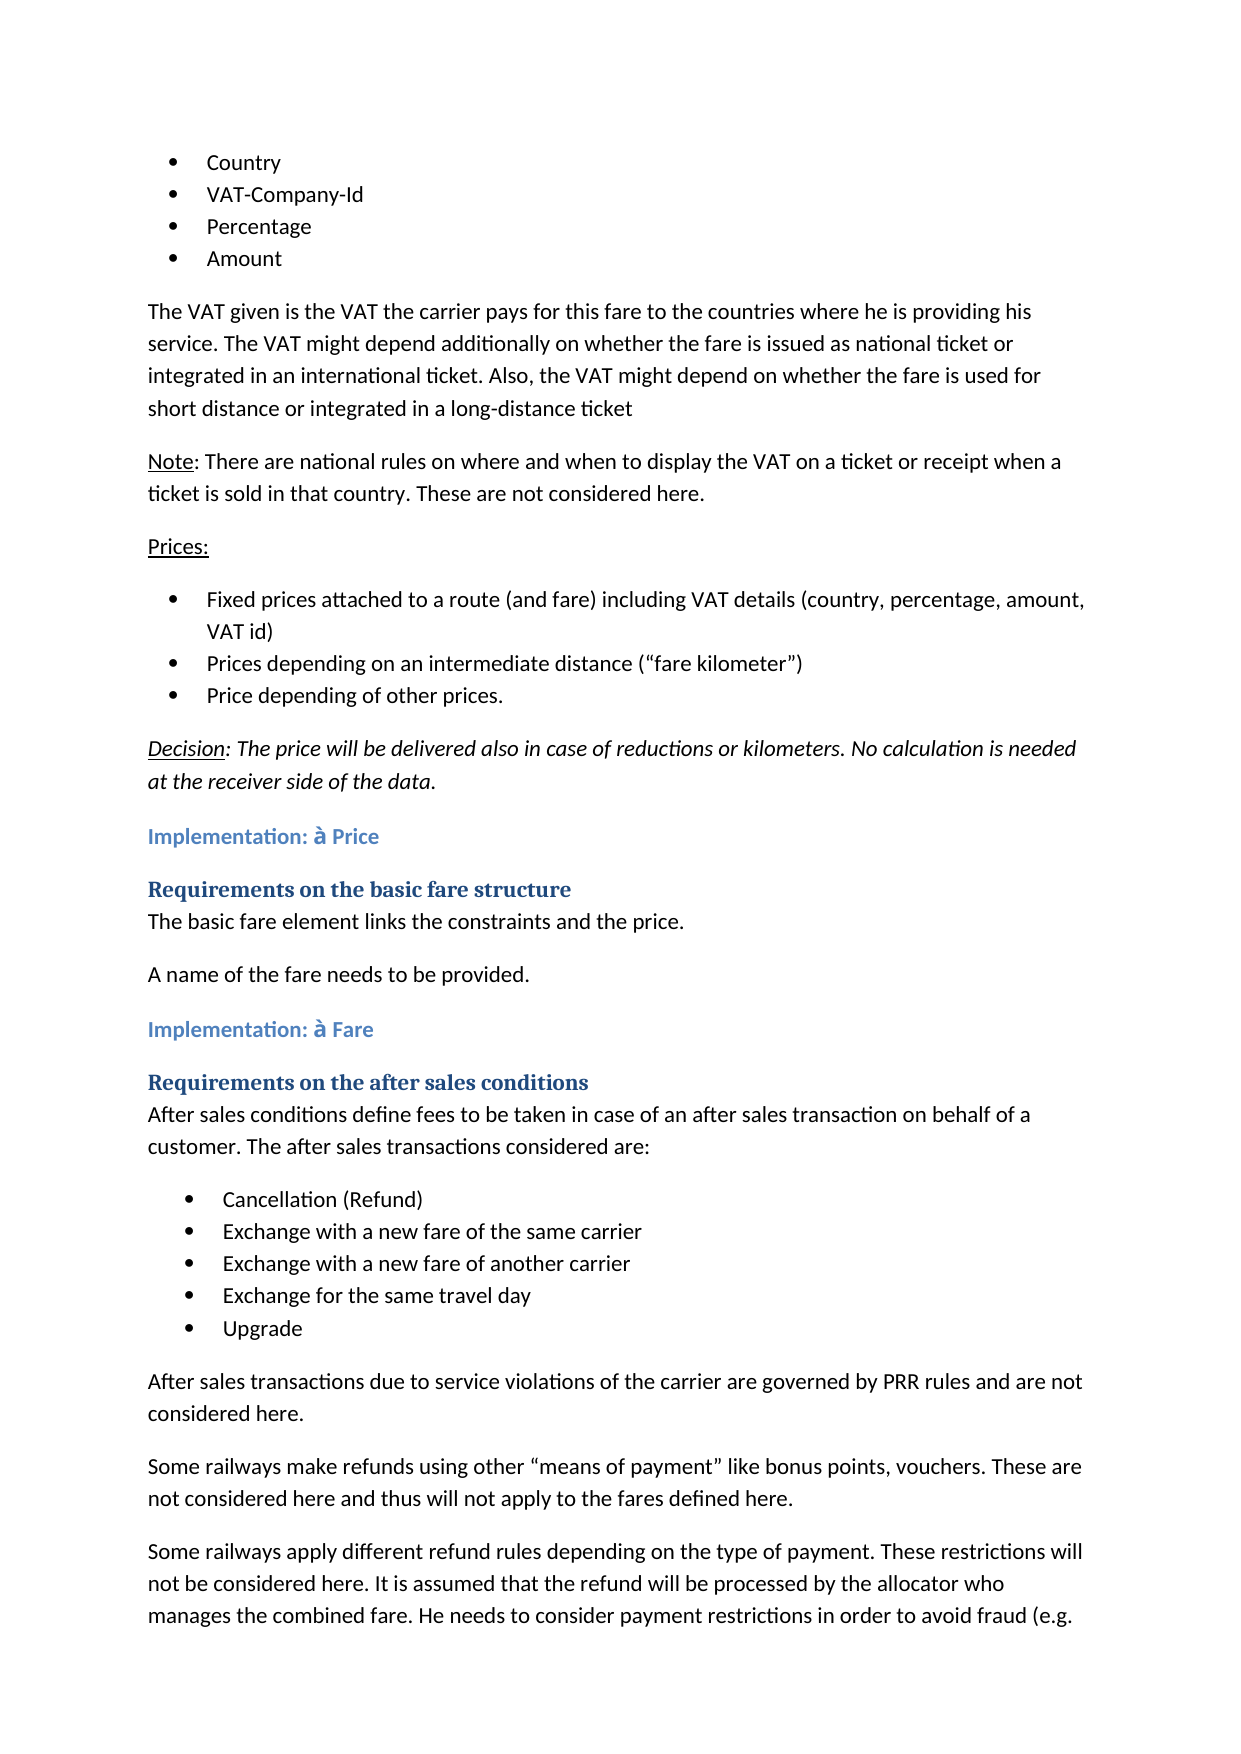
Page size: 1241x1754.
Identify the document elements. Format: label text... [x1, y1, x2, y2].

list VAT-Company-Id [169, 180, 1093, 208]
list Prices depending on an intermediate distance (“fare kilometer”) [169, 649, 1093, 677]
list Cancellation (Refund) [185, 1185, 1093, 1213]
subtitle Requirements on the after sales conditions [148, 1069, 1093, 1096]
text A name of the fare needs to be provided. [148, 960, 1093, 988]
list Exchange for the same travel day [185, 1282, 1093, 1309]
list Upgrade [185, 1314, 1093, 1342]
list Percentage [169, 212, 1093, 240]
list Exchange with a new fare of the same carrier [185, 1217, 1093, 1245]
text Some railways make refunds using other “means of payment” like bonus points, vouchers. These are not considered here and thus will not apply to the fares defined here. [148, 1452, 1093, 1512]
text Implementation: à Fare [148, 1013, 1093, 1044]
list Country [169, 148, 1093, 176]
list Fixed prices attached to a route (and fare) including VAT details (country, percentage, amount, VAT id) [169, 585, 1093, 645]
text After sales conditions define fees to be taken in case of an after sales transaction on behalf of a customer. The after sales transactions considered are: [148, 1100, 1093, 1160]
text Implementation: à Price [148, 820, 1093, 851]
list Amount [169, 244, 1093, 272]
text Prices: [148, 532, 1093, 560]
text After sales transactions due to service violations of the carrier are governed by PRR rules and are not considered here. [148, 1367, 1093, 1427]
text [148, 1537, 1093, 1629]
text The basic fare element links the constraints and the price. [148, 907, 1093, 935]
subtitle Requirements on the basic fare structure [148, 877, 1093, 903]
list Price depending of other prices. [169, 682, 1093, 709]
text Decision: The price will be delivered also in case of reductions or kilometers. No calculation is needed at the receiver side of the data. [148, 734, 1093, 795]
text Note: There are national rules on where and when to display the VAT on a ticket or receipt when a ticket is sold in that country. These are not considered here. [148, 447, 1093, 507]
list Exchange with a new fare of another carrier [185, 1249, 1093, 1277]
text The VAT given is the VAT the carrier pays for this fare to the countries where he is providing his service. The VAT might depend additionally on whether the fare is issued as national ticket or integrated in an international ticket. Also, the VAT might depend on whether the fare is used for short distance or integrated in a long-distance ticket [148, 297, 1093, 422]
